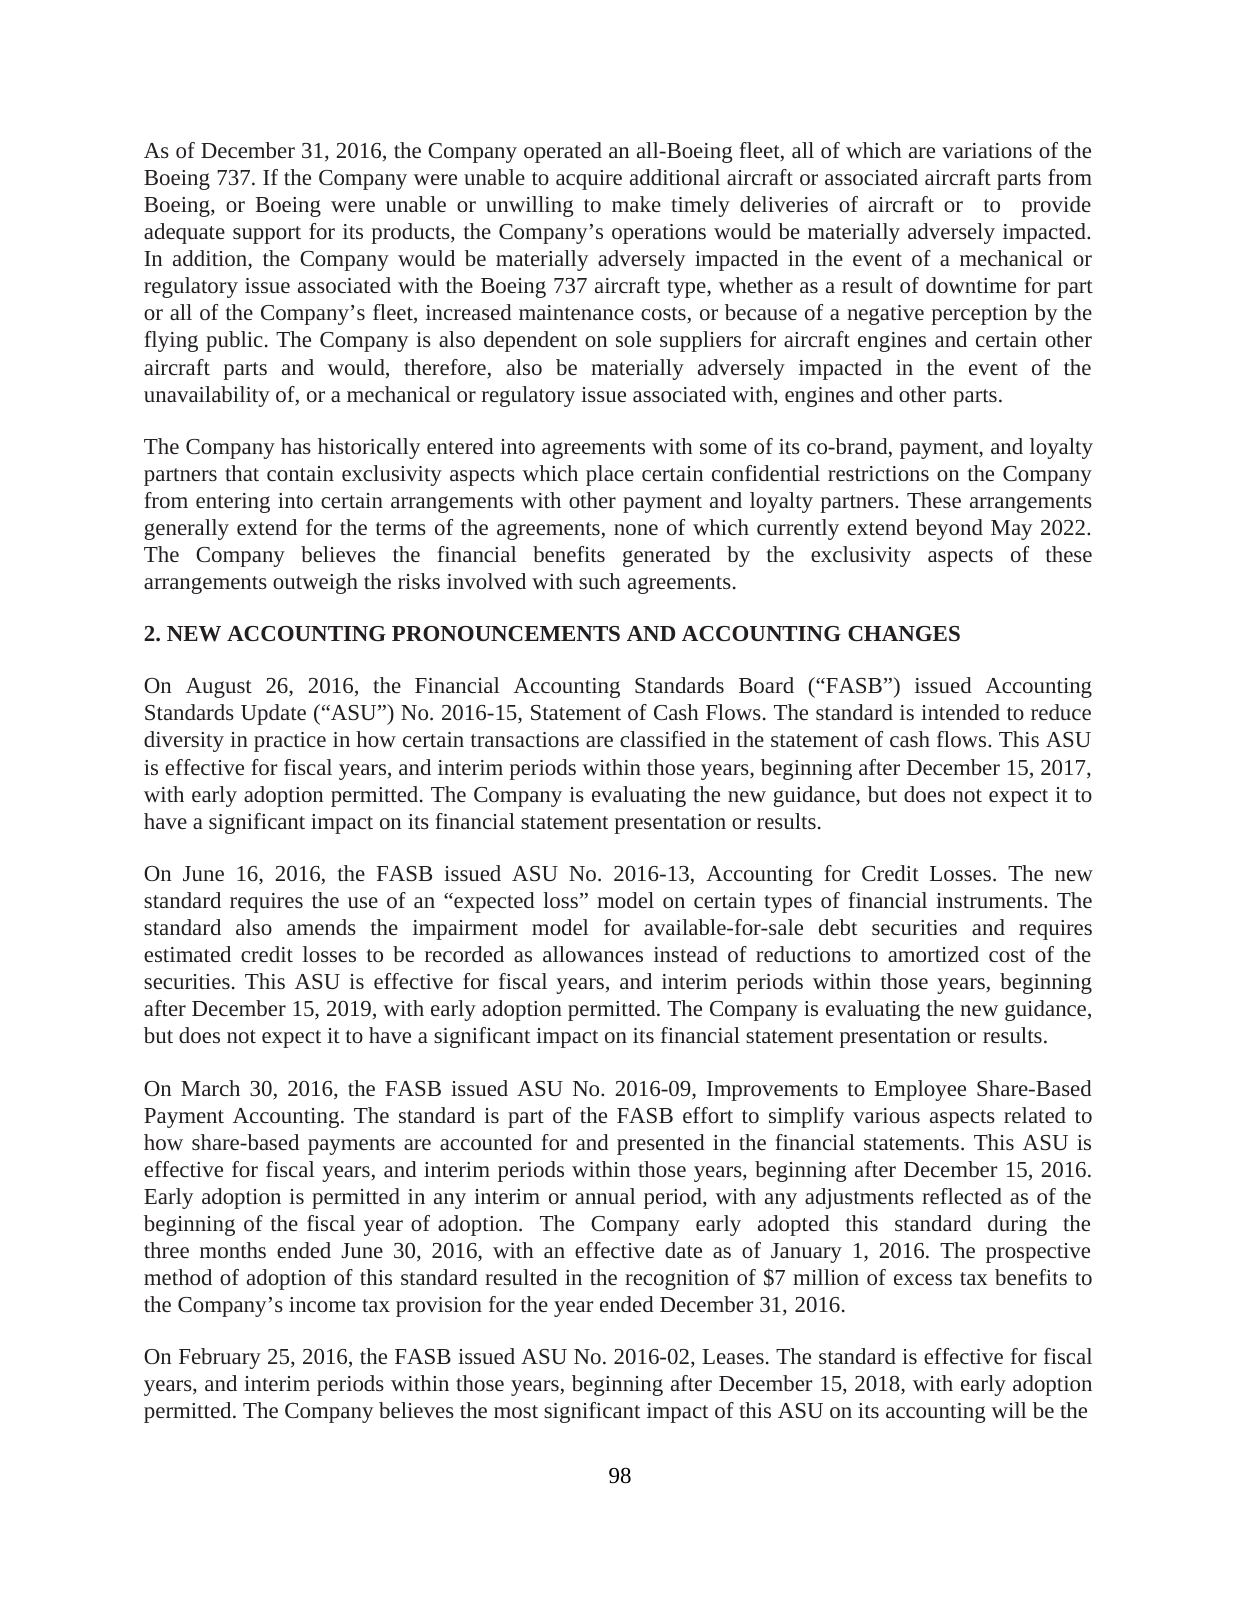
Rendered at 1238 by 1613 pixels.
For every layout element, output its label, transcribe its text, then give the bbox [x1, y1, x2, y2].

text The Company has historically entered into agreements with some of its co-brand, payment, and loyalty partners that contain exclusivity aspects which place certain confidential restrictions on the Company from entering into certain arrangements with other payment and loyalty partners. These arrangements generally extend for the terms of the agreements, none of which currently extend beyond May 2022. The Company believes the financial benefits generated by the exclusivity aspects of these arrangements outweigh the risks involved with such agreements. [144, 433, 1094, 594]
text On March 30, 2016, the FASB issued ASU No. 2016-09, Improvements to Employee Share-Based Payment Accounting. The standard is part of the FASB effort to simplify various aspects related to how share-based payments are accounted for and presented in the financial statements. This ASU is effective for fiscal years, and interim periods within those years, beginning after December 15, 2016. Early adoption is permitted in any interim or annual period, with any adjustments reflected as of the beginning of the fiscal year of adoption. The Company early adopted this standard during the three months ended June 30, 2016, with an effective date as of January 1, 2016. The prospective method of adoption of this standard resulted in the recognition of $7 million of excess tax benefits to the Company’s income tax provision for the year ended December 31, 2016. [144, 1074, 1094, 1318]
text As of December 31, 2016, the Company operated an all-Boeing fleet, all of which are variations of the Boeing 737. If the Company were unable to acquire additional aircraft or associated aircraft parts from Boeing, or Boeing were unable or unwilling to make timely deliveries of aircraft or to provide adequate support for its products, the Company’s operations would be materially adversely impacted. In addition, the Company would be materially adversely impacted in the event of a mechanical or regulatory issue associated with the Boeing 737 aircraft type, whether as a result of downtime for part or all of the Company’s fleet, increased maintenance costs, or because of a negative perception by the flying public. The Company is also dependent on sole suppliers for aircraft engines and certain other aircraft parts and would, therefore, also be materially adversely impacted in the event of the unavailability of, or a mechanical or regulatory issue associated with, engines and other parts. [144, 137, 1094, 407]
text On February 25, 2016, the FASB issued ASU No. 2016-02, Leases. The standard is effective for fiscal years, and interim periods within those years, beginning after December 15, 2018, with early adoption permitted. The Company believes the most significant impact of this ASU on its accounting will be the [144, 1343, 1094, 1424]
text On June 16, 2016, the FASB issued ASU No. 2016-13, Accounting for Credit Losses. The new standard requires the use of an “expected loss” model on certain types of financial instruments. The standard also amends the impairment model for available-for-sale debt securities and requires estimated credit losses to be recorded as allowances instead of reductions to amortized cost of the securities. This ASU is effective for fiscal years, and interim periods within those years, beginning after December 15, 2019, with early adoption permitted. The Company is evaluating the new guidance, but does not expect it to have a significant impact on its financial statement presentation or results. [144, 860, 1094, 1049]
text On August 26, 2016, the Financial Accounting Standards Board (“FASB”) issued Accounting Standards Update (“ASU”) No. 2016-15, Statement of Cash Flows. The standard is intended to reduce diversity in practice in how certain transactions are classified in the statement of cash flows. This ASU is effective for fiscal years, and interim periods within those years, beginning after December 15, 2017, with early adoption permitted. The Company is evaluating the new guidance, but does not expect it to have a significant impact on its financial statement presentation or results. [144, 672, 1094, 834]
subtitle NEW ACCOUNTING PRONOUNCEMENTS AND ACCOUNTING CHANGES [144, 620, 1106, 647]
